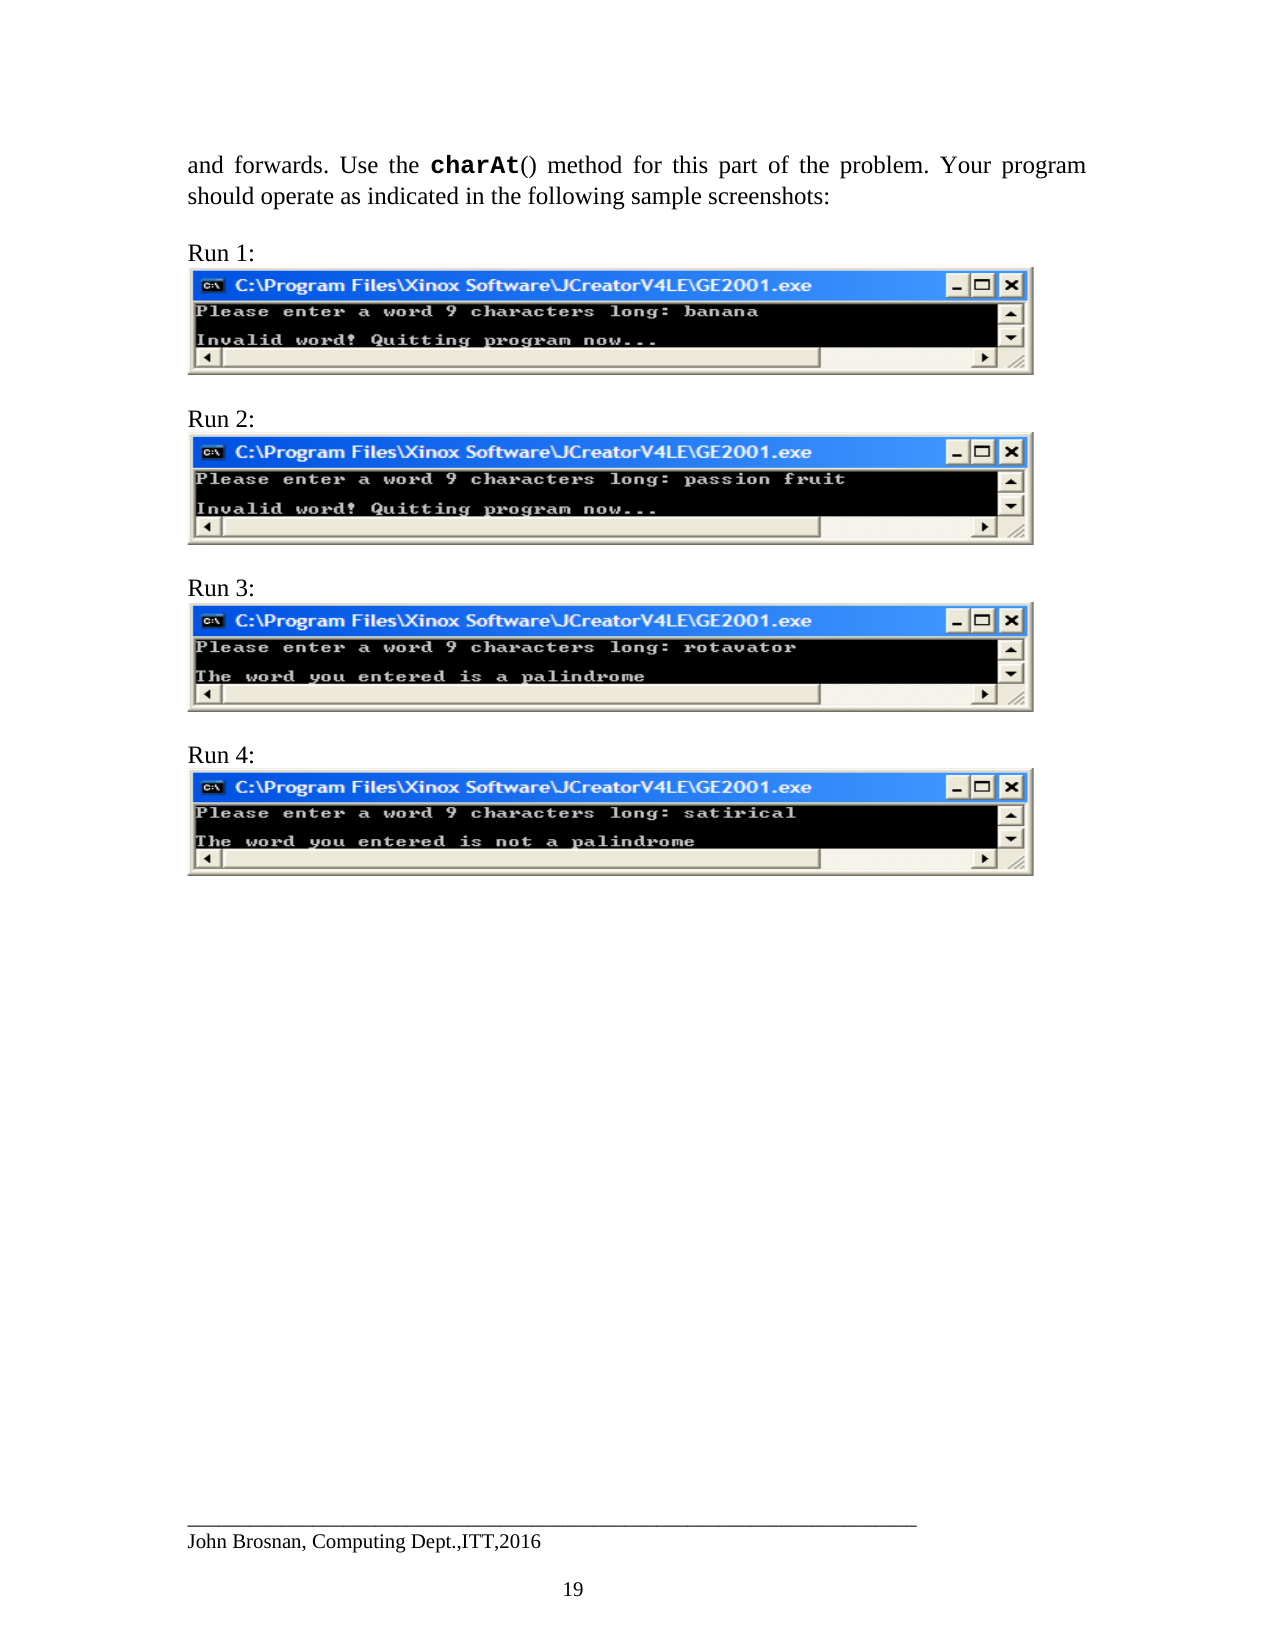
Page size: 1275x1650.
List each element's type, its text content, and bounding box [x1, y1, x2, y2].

picture [187, 768, 1034, 876]
text Run 1: [187, 238, 1087, 267]
text Run 2: [187, 404, 1087, 432]
text Run 3: [187, 573, 1087, 602]
picture [187, 602, 1034, 712]
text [187, 150, 1087, 209]
picture [187, 267, 1034, 375]
text Run 4: [187, 740, 1087, 769]
picture [187, 432, 1034, 545]
